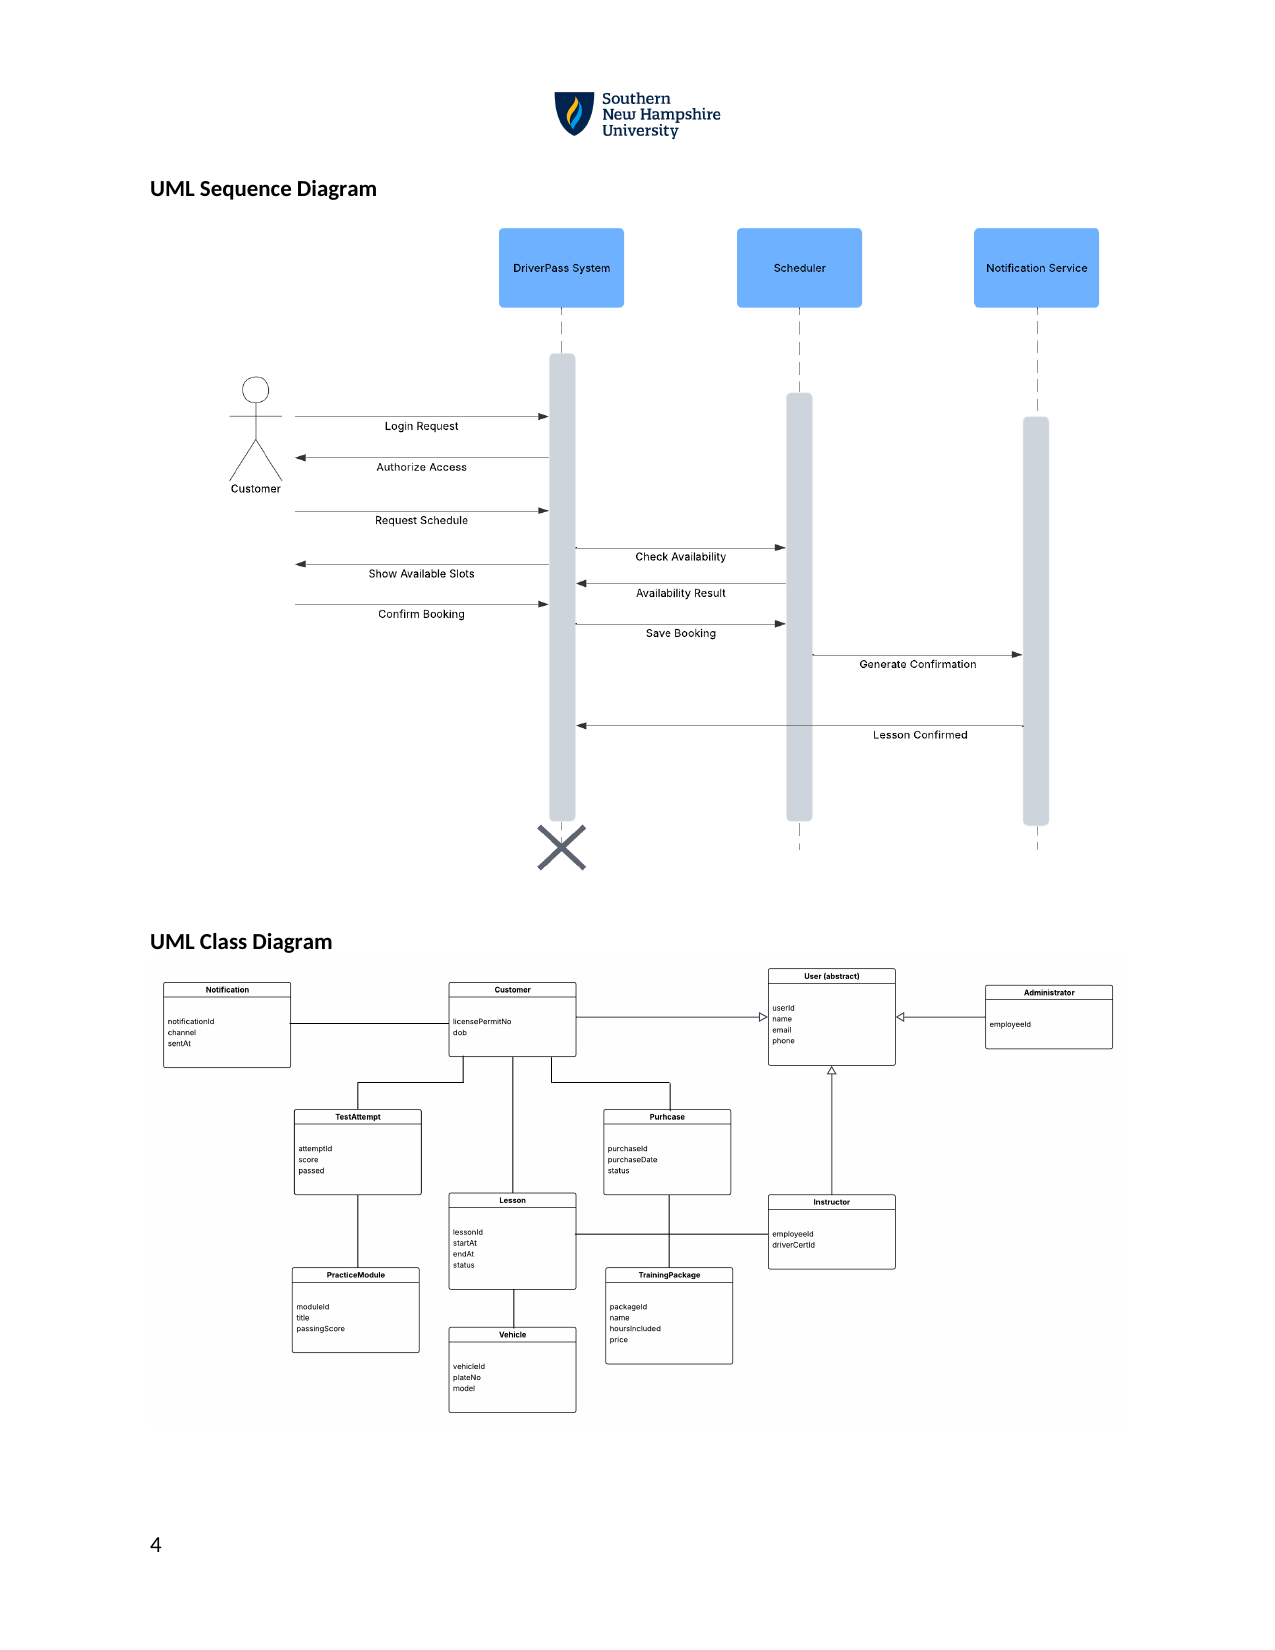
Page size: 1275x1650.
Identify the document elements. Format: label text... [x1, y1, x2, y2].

picture [150, 955, 1125, 1426]
picture [150, 202, 1125, 900]
picture [546, 75, 729, 154]
subtitle UML Sequence Diagram [150, 174, 1125, 202]
subtitle UML Class Diagram [150, 927, 1125, 955]
